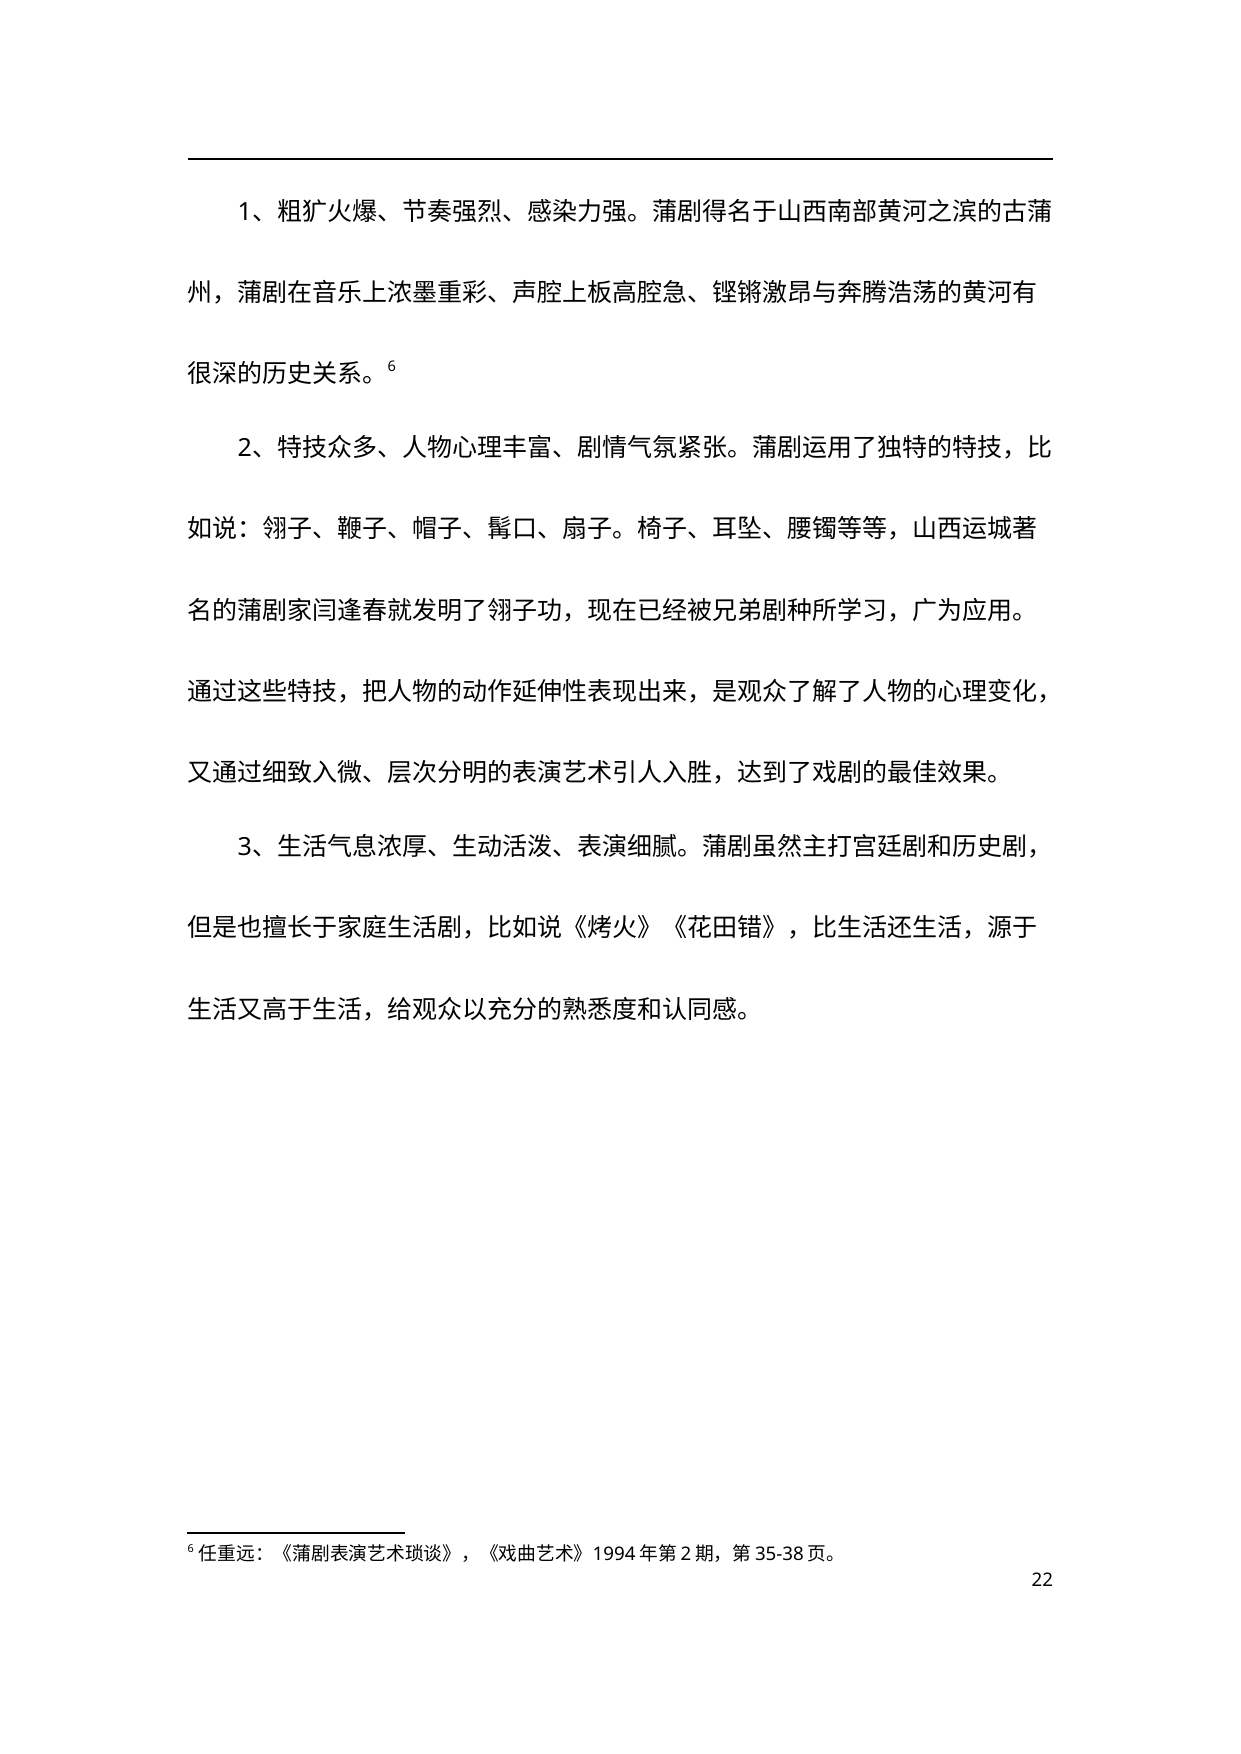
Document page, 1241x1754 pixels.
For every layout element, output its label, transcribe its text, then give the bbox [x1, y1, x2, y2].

text 2、特技众多、人物心理丰富、剧情气氛紧张。蒲剧运用了独特的特技，比如说：翎子、鞭子、帽子、髯口、扇子。椅子、耳坠、腰镯等等，山西运城著名的蒲剧家闫逢春就发明了翎子功，现在已经被兄弟剧种所学习，广为应用。通过这些特技，把人物的动作延伸性表现出来，是观众了解了人物的心理变化，又通过细致入微、层次分明的表演艺术引人入胜，达到了戏剧的最佳效果。 [187, 413, 1053, 803]
text 1、粗犷火爆、节奏强烈、感染力强。蒲剧得名于山西南部黄河之滨的古蒲州，蒲剧在音乐上浓墨重彩、声腔上板高腔急、铿锵激昂与奔腾浩荡的黄河有很深的历史关系。 [187, 177, 1053, 404]
text 3、生活气息浓厚、生动活泼、表演细腻。蒲剧虽然主打宫廷剧和历史剧，但是也擅长于家庭生活剧，比如说《烤火》《花田错》，比生活还生活，源于生活又高于生活，给观众以充分的熟悉度和认同感。 [187, 812, 1053, 1040]
